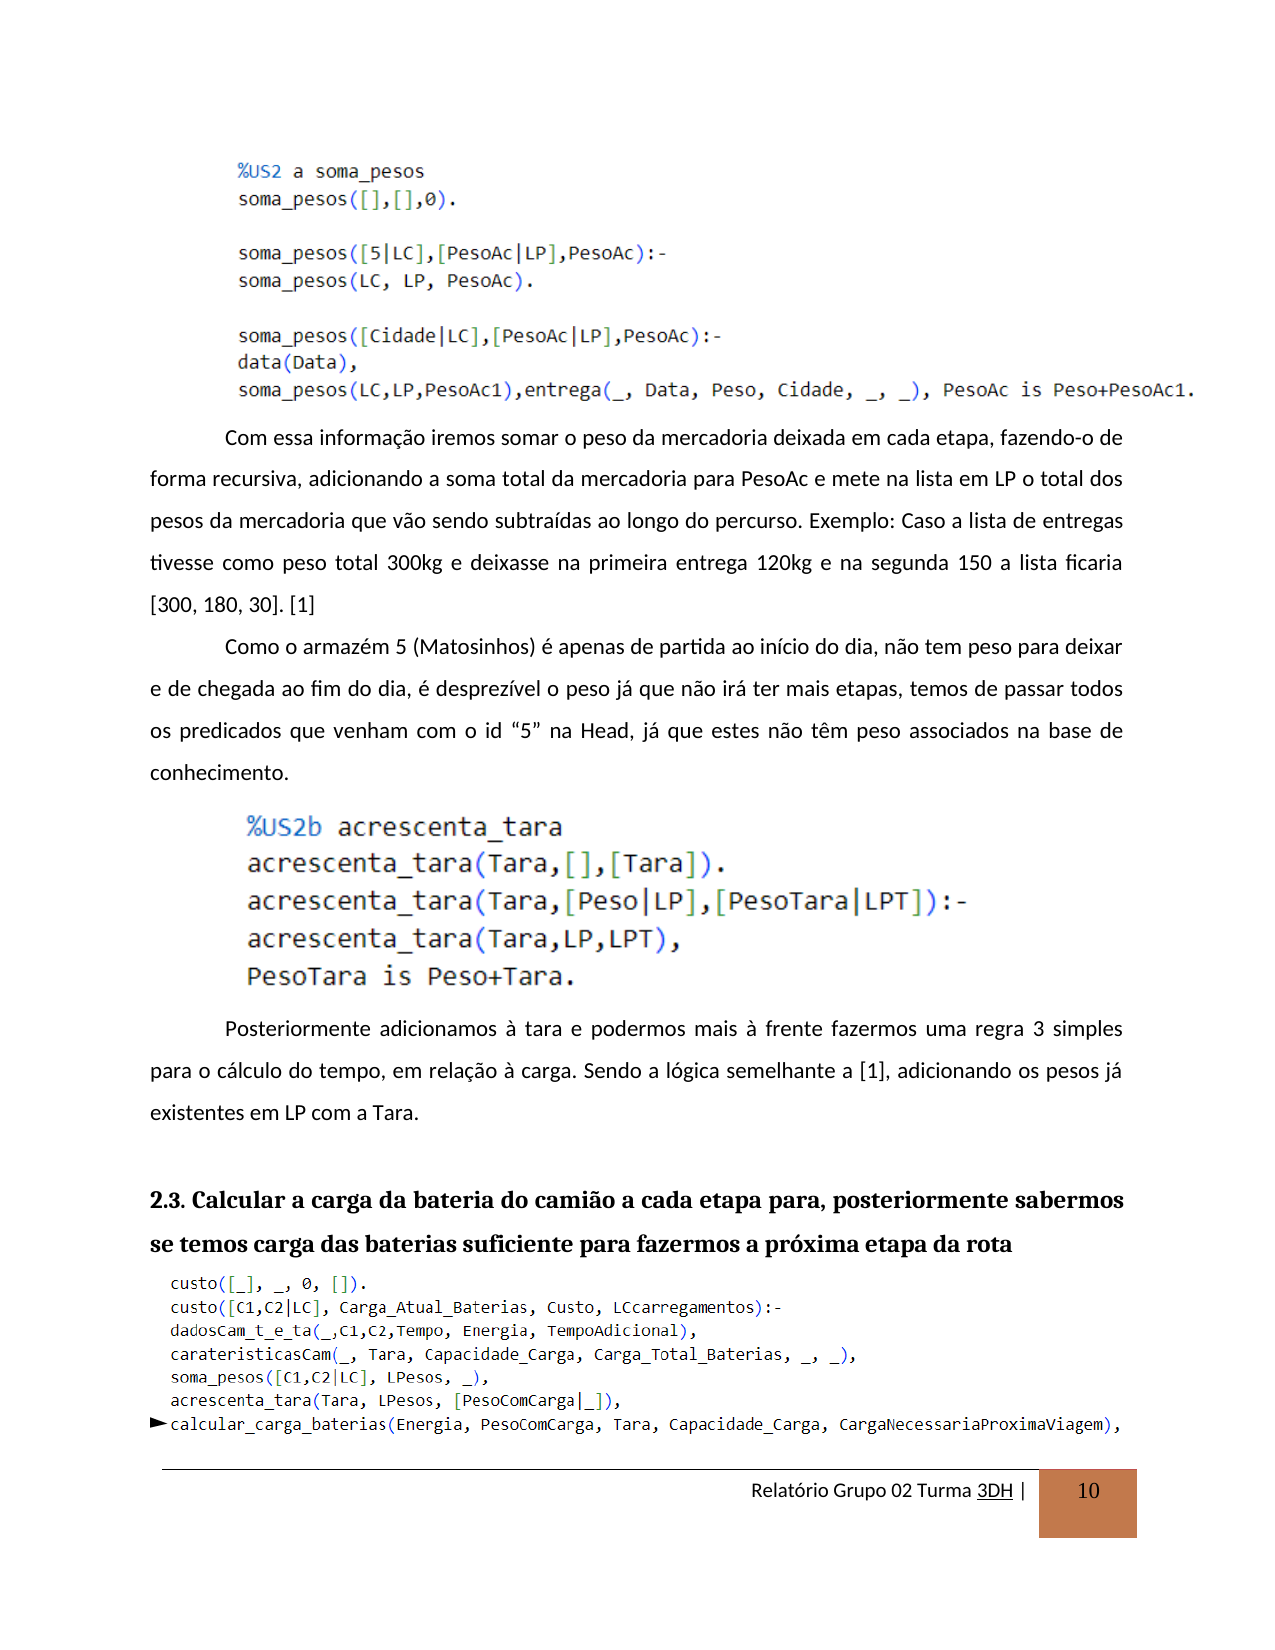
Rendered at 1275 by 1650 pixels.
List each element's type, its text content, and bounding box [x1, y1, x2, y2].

picture [150, 1272, 1125, 1438]
text Como o armazém 5 (Matosinhos) é apenas de partida ao início do dia, não tem peso para deixar e de chegada ao fim do dia, é desprezível o peso já que não irá ter mais etapas, temos de passar todos os predicados que venham com o id “5” na Head, já que estes não têm peso associados na base de conhecimento. [150, 632, 1125, 786]
picture [225, 800, 974, 1001]
text Posteriormente adicionamos à tara e podermos mais à frente fazermos uma regra 3 simples para o cálculo do tempo, em relação à carga. Sendo a lógica semelhante a [1], adicionando os pesos já existentes em LP com a Tara. [150, 1014, 1125, 1126]
picture [225, 150, 1200, 409]
text Com essa informação iremos somar o peso da mercadoria deixada em cada etapa, fazendo-o de forma recursiva, adicionando a soma total da mercadoria para PesoAc e mete na lista em LP o total dos pesos da mercadoria que vão sendo subtraídas ao longo do percurso. Exemplo: Caso a lista de entregas tivesse como peso total 300kg e deixasse na primeira entrega 120kg e na segunda 150 a lista ficaria [300, 180, 30]. [1] [150, 423, 1125, 618]
subtitle 2.3. Calcular a carga da bateria do camião a cada etapa para, posteriormente sabermos se temos carga das baterias suficiente para fazermos a próxima etapa da rota [150, 1186, 1125, 1258]
